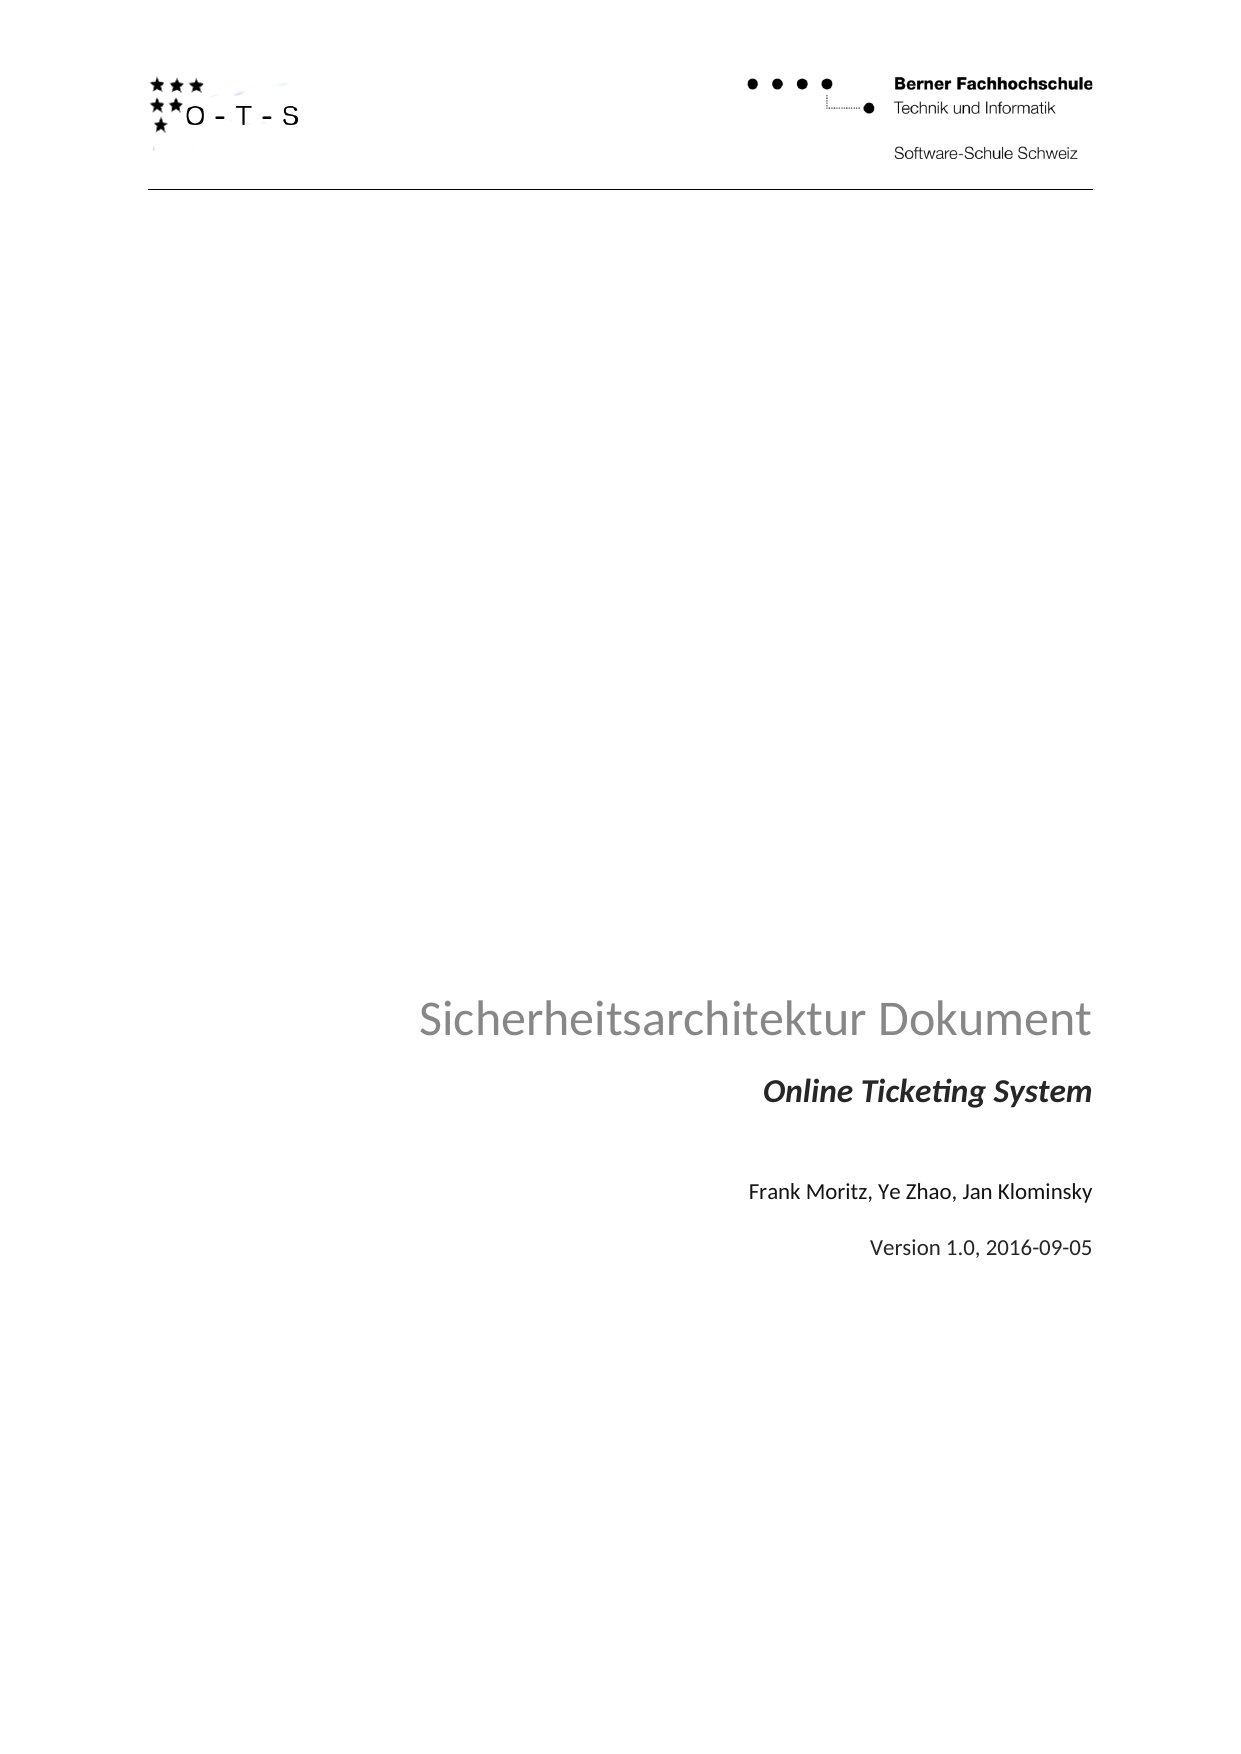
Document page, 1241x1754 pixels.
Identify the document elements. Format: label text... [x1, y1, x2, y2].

picture [147, 73, 318, 159]
picture [747, 77, 1093, 159]
text Online Ticketing System [148, 1070, 1093, 1111]
text Version 1.0, 2016-09-05 [148, 1233, 1093, 1261]
text Sicherheitsarchitektur Dokument [148, 987, 1093, 1048]
text Frank Moritz, Ye Zhao, Jan Klominsky [148, 1177, 1093, 1205]
